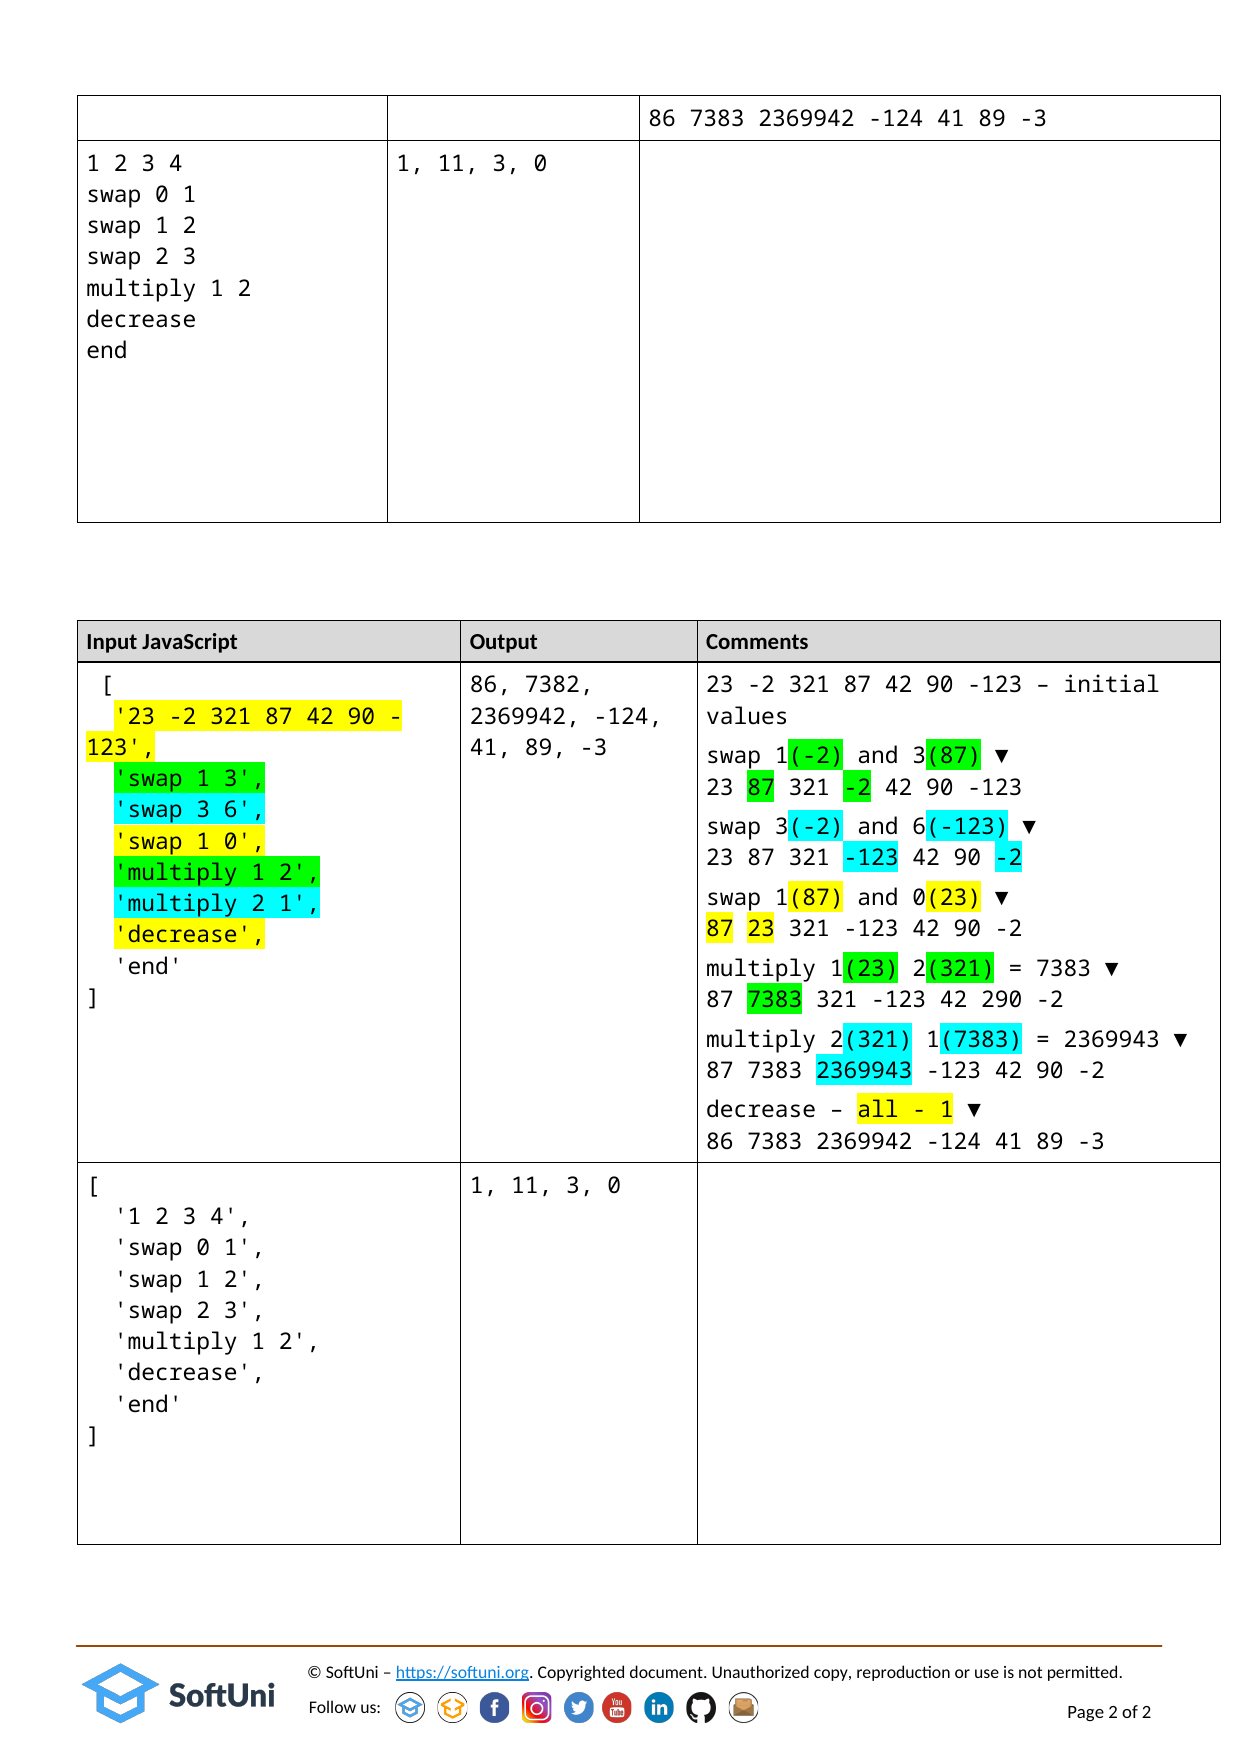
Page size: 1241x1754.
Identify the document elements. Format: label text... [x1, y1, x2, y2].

picture [686, 1692, 716, 1723]
picture [665, 1692, 674, 1701]
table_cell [78, 96, 387, 139]
table_cell [640, 141, 1220, 522]
table_cell 1, 11, 3, 0 [388, 141, 639, 522]
picture [602, 1692, 632, 1723]
table_header Input JavaScript [78, 621, 460, 661]
picture [728, 1692, 759, 1723]
table_cell 1 2 3 4 swap 0 1 swap 1 2 swap 2 3 multiply 1 2 decrease end [78, 141, 387, 522]
picture [644, 1692, 653, 1701]
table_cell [640, 96, 1220, 139]
table_cell 23 -2 321 87 42 90 -123 – initial values swap 1(-2) and 3(87) ▼ 23 87 321 -2 42 90 -123 swap 3(-2) and 6(-123) ▼ 23 87 321 -123 42 90 -2 swap 1(87) and 0(23) ▼ 87 23 321 -123 42 90 -2 multiply 1(23) 2(321) = 7383 ▼ 87 7383 321 -123 42 290 -2 multiply 2(321) 1(7383) = 2369943 ▼ 87 7383 2369943 -123 42 90 -2 decrease – all - 1 ▼ 86 7383 2369942 -124 41 89 -3 [698, 663, 1220, 1162]
table_header Output [461, 621, 697, 661]
picture [437, 1692, 468, 1723]
picture [75, 1658, 281, 1729]
table_cell [ '1 2 3 4', 'swap 0 1', 'swap 1 2', 'swap 2 3', 'multiply 1 2', 'decrease', 'end' ] [78, 1163, 460, 1544]
table_cell 86, 7382, 2369942, -124, 41, 89, -3 [461, 663, 697, 1162]
table_header Comments [698, 621, 1220, 661]
picture [564, 1692, 594, 1723]
picture [658, 1705, 667, 1714]
picture [479, 1692, 510, 1723]
picture [644, 1714, 653, 1723]
picture [395, 1692, 425, 1723]
picture [522, 1692, 552, 1723]
picture [665, 1714, 674, 1723]
table_cell 1, 11, 3, 0 [461, 1163, 697, 1544]
table_cell [ '23 -2 321 87 42 90 -123', 'swap 1 3', 'swap 3 6', 'swap 1 0', 'multiply 1 2', 'multiply 2 1', 'decrease', 'end' ] [78, 663, 460, 1162]
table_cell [388, 96, 639, 139]
table_cell [698, 1163, 1220, 1544]
